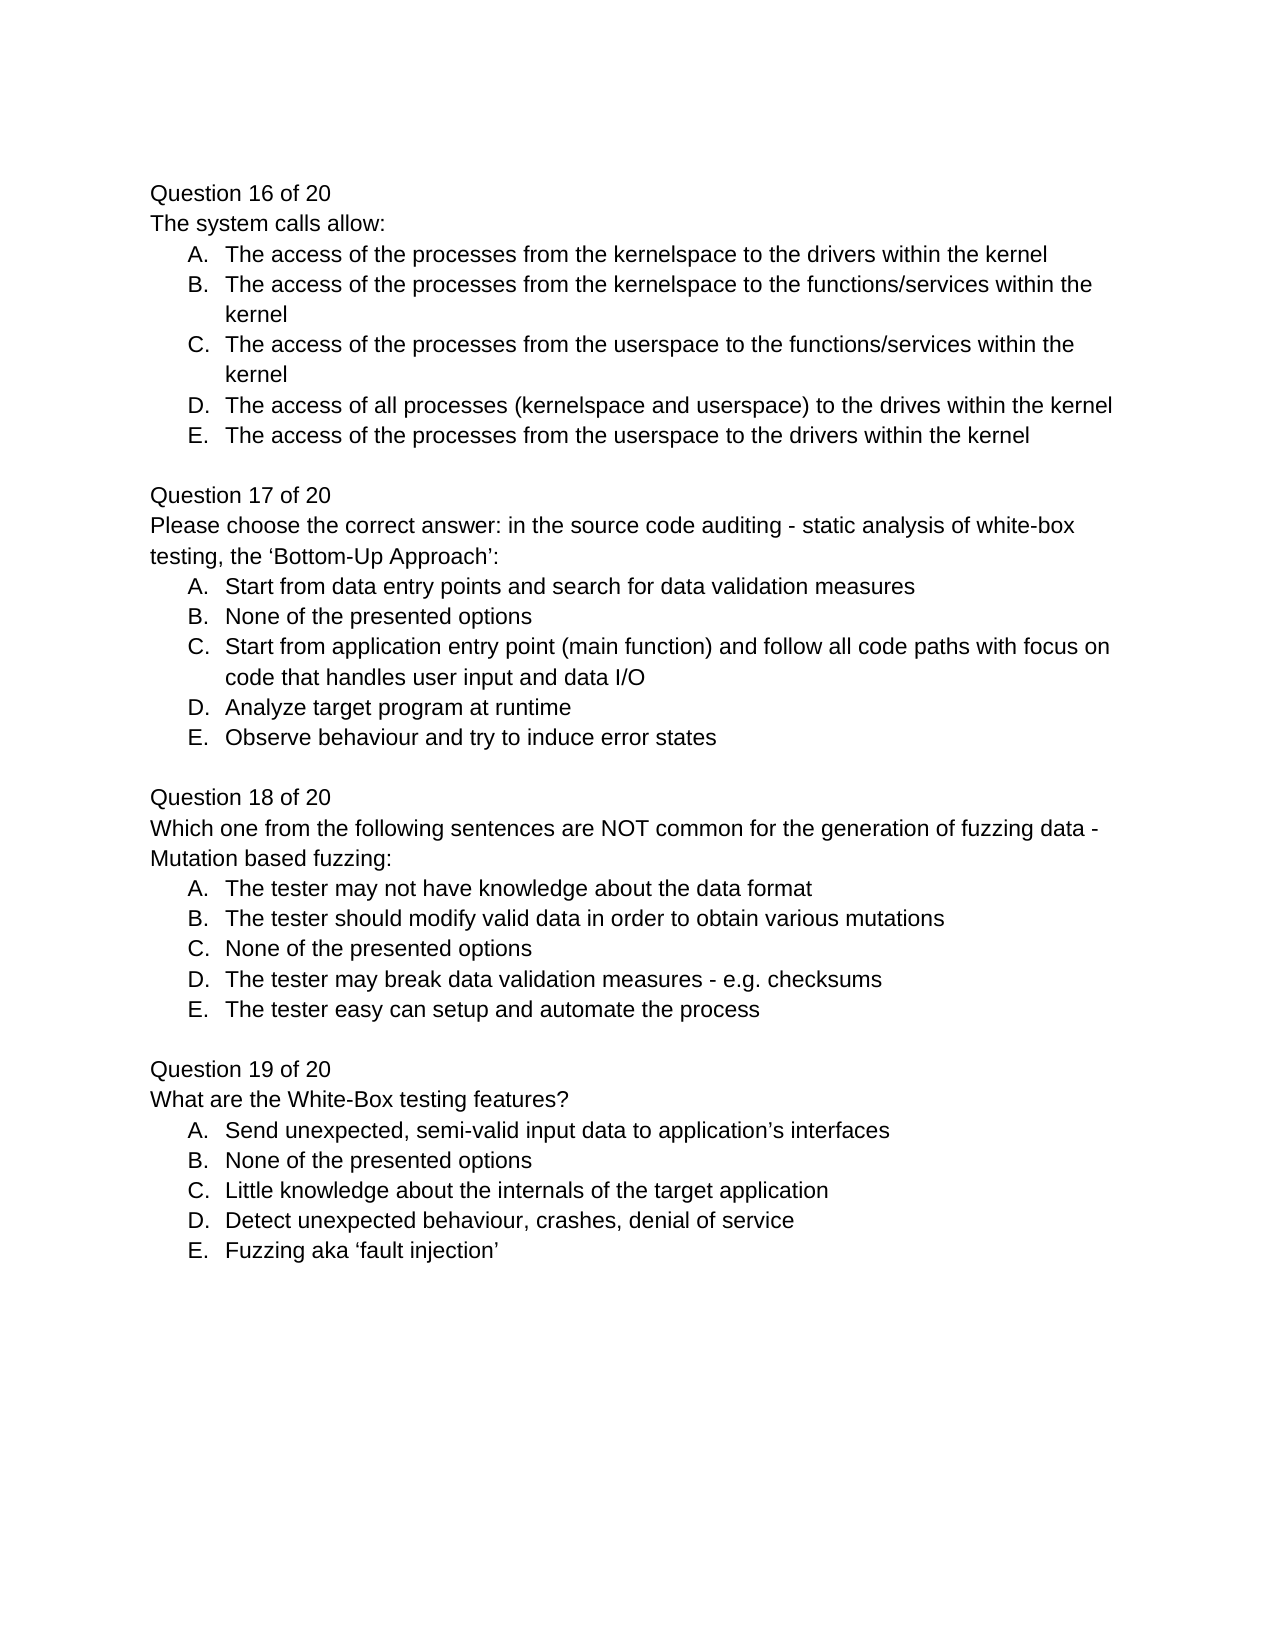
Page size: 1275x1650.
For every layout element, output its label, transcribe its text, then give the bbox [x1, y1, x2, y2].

text The system calls allow: [150, 210, 1125, 237]
text Please choose the correct answer: in the source code auditing - static analysis of white-box testing, the ‘Bottom-Up Approach’: [150, 512, 1125, 569]
list Analyze target program at runtime [187, 694, 1125, 720]
list The access of the processes from the userspace to the functions/services within the kernel [187, 331, 1125, 388]
text Question 17 of 20 [150, 482, 1125, 509]
text Question 16 of 20 [150, 180, 1125, 207]
list None of the presented options [187, 603, 1125, 629]
text What are the White-Box testing features? [150, 1086, 1125, 1113]
list Detect unexpected behaviour, crashes, denial of service [187, 1207, 1125, 1234]
list The tester easy can setup and automate the process [187, 996, 1125, 1022]
list The tester may break data validation measures - e.g. checksums [187, 966, 1125, 992]
list The access of all processes (kernelspace and userspace) to the drives within the kernel [187, 392, 1125, 418]
list None of the presented options [187, 1147, 1125, 1173]
text Question 18 of 20 [150, 784, 1125, 811]
list Start from application entry point (main function) and follow all code paths with focus on code that handles user input and data I/O [187, 633, 1125, 690]
list Fuzzing aka ‘fault injection’ [187, 1237, 1125, 1264]
list The tester should modify valid data in order to obtain various mutations [187, 905, 1125, 932]
list The access of the processes from the userspace to the drivers within the kernel [187, 422, 1125, 448]
list Start from data entry points and search for data validation measures [187, 573, 1125, 599]
text Question 19 of 20 [150, 1056, 1125, 1083]
list The access of the processes from the kernelspace to the functions/services within the kernel [187, 271, 1125, 327]
list Observe behaviour and try to induce error states [187, 724, 1125, 750]
list The tester may not have knowledge about the data format [187, 875, 1125, 901]
list The access of the processes from the kernelspace to the drivers within the kernel [187, 241, 1125, 267]
text Which one from the following sentences are NOT common for the generation of fuzzing data - Mutation based fuzzing: [150, 814, 1125, 871]
list Send unexpected, semi-valid input data to application’s interfaces [187, 1117, 1125, 1143]
list None of the presented options [187, 935, 1125, 962]
list Little knowledge about the internals of the target application [187, 1177, 1125, 1203]
